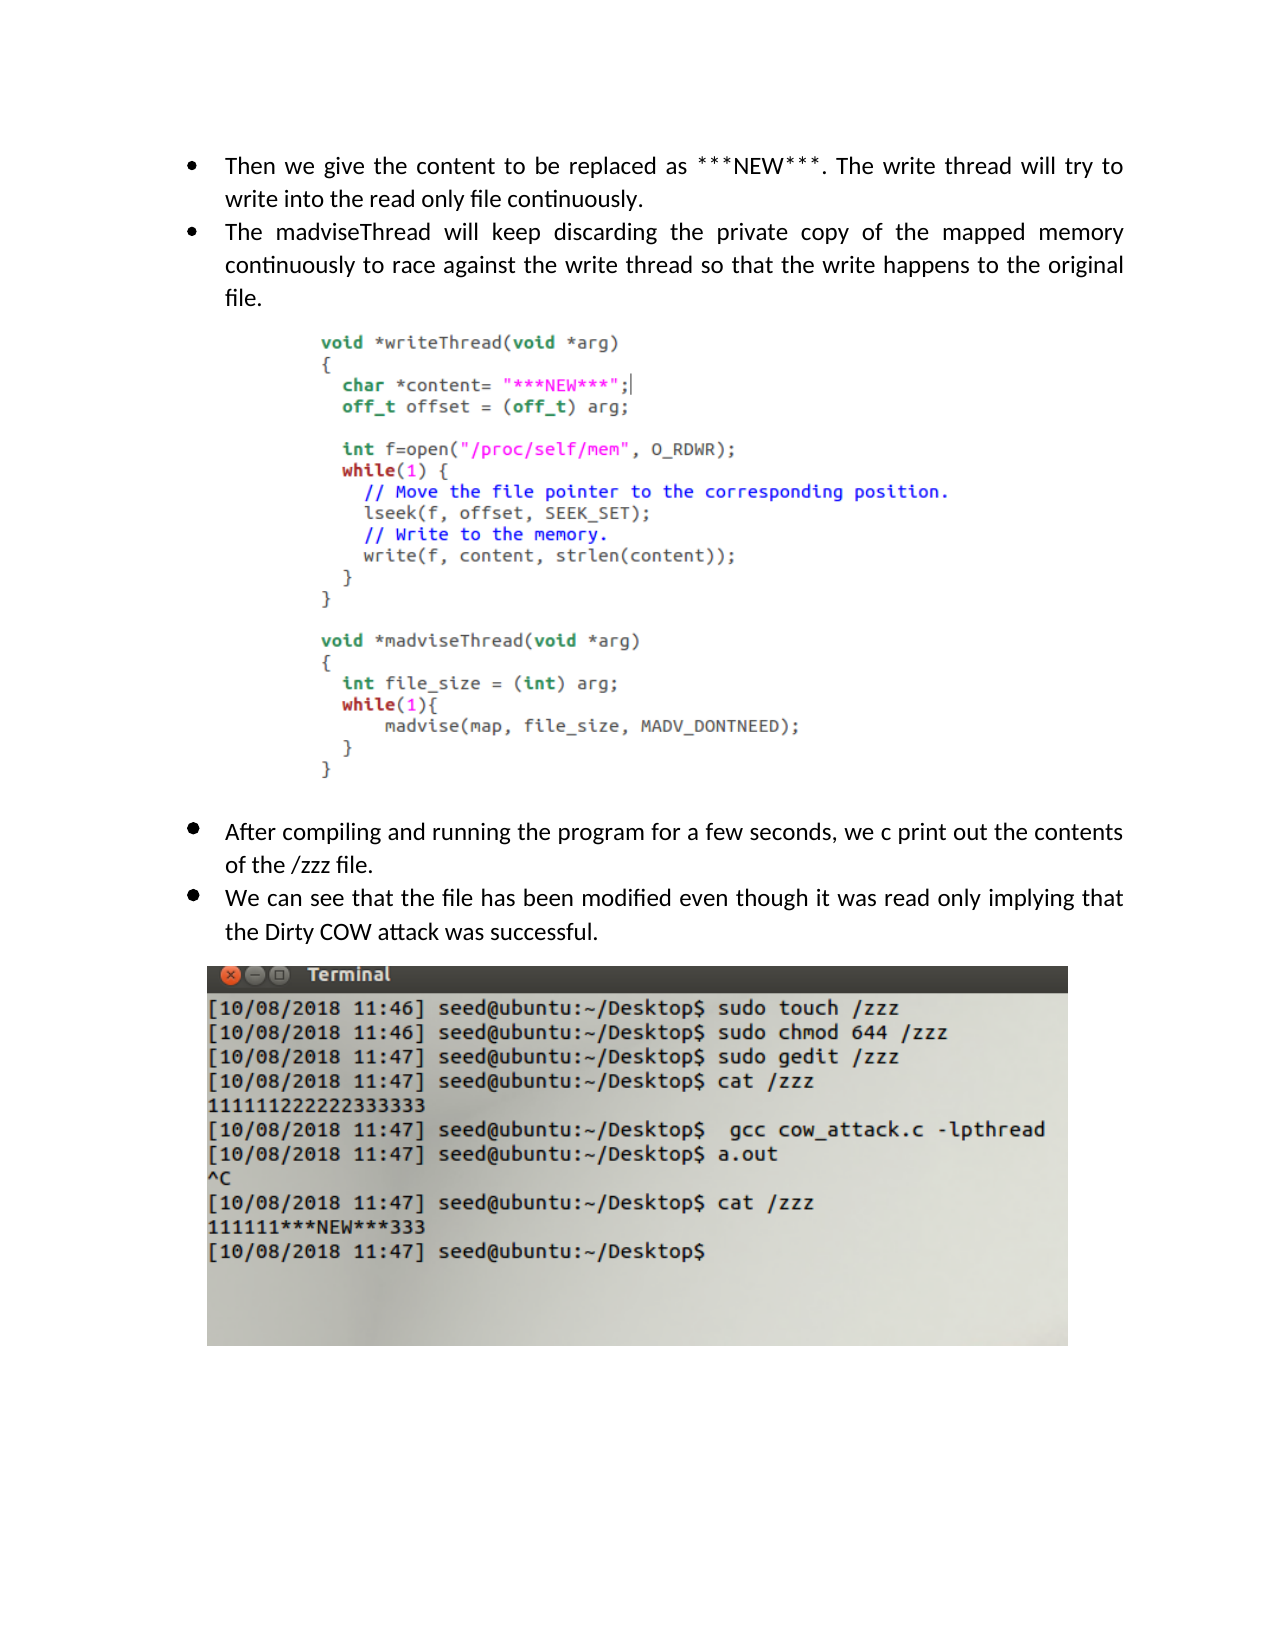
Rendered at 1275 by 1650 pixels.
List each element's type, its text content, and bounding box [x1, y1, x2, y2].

list After compiling and running the program for a few seconds, we c print out the contents of the /zzz file. [187, 816, 1125, 880]
picture [207, 966, 1068, 1346]
list We can see that the file has been modified even though it was read only implying that the Dirty COW attack was successful. [187, 882, 1125, 947]
list The madviseThread will keep discarding the private copy of the mapped memory continuously to race against the write thread so that the write happens to the original file. [187, 216, 1125, 312]
picture [320, 331, 955, 797]
list Then we give the content to be replaced as ***NEW***. The write thread will try to write into the read only file continuously. [187, 150, 1125, 213]
